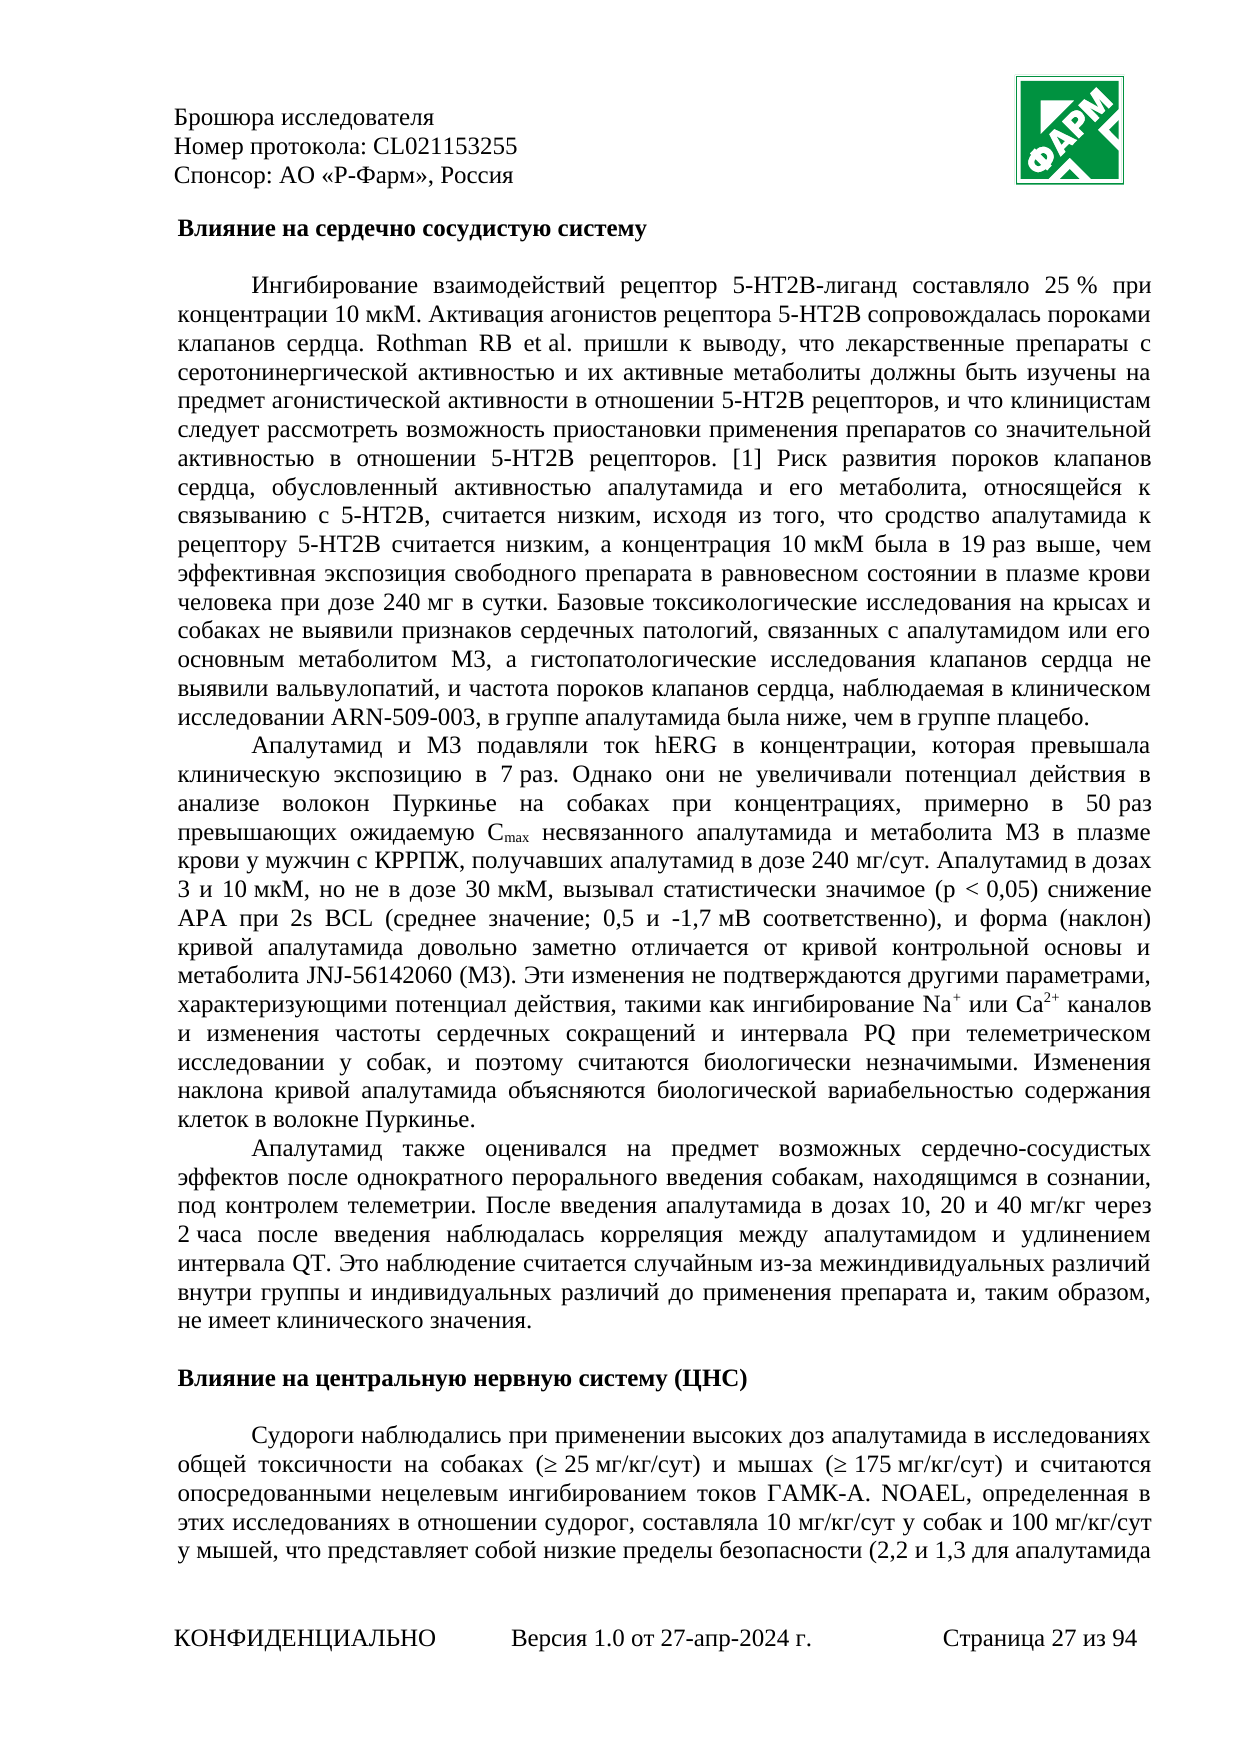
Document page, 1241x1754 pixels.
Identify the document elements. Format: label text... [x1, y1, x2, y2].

text Влияние на сердечно сосудистую систему [177, 213, 1152, 242]
text Апалутамид также оценивался на предмет возможных сердечно-сосудистых эффектов после однократного перорального введения собакам, находящимся в сознании, под контролем телеметрии. После введения апалутамида в дозах 10, 20 и 40 мг/кг через 2 часа после введения наблюдалась корреляция между апалутамидом и удлинением интервала QT. Это наблюдение считается случайным из-за межиндивидуальных различий внутри группы и индивидуальных различий до применения препарата и, таким образом, не имеет клинического значения. [177, 1133, 1152, 1334]
text Ингибирование взаимодействий рецептор 5-HT2B-лиганд составляло 25 % при концентрации 10 мкМ. Активация агонистов рецептора 5-HT2B сопровождалась пороками клапанов сердца. Rothman RB et al. пришли к выводу, что лекарственные препараты с серотонинергической активностью и их активные метаболиты должны быть изучены на предмет агонистической активности в отношении 5-HT2B рецепторов, и что клиницистам следует рассмотреть возможность приостановки применения препаратов со значительной активностью в отношении 5-HT2B рецепторов. [1] Риск развития пороков клапанов сердца, обусловленный активностью апалутамида и его метаболита, относящейся к связыванию с 5-HT2B, считается низким, исходя из того, что сродство апалутамида к рецептору 5-HT2B считается низким, а концентрация 10 мкМ была в 19 раз выше, чем эффективная экспозиция свободного препарата в равновесном состоянии в плазме крови человека при дозе 240 мг в сутки. Базовые токсикологические исследования на крысах и собаках не выявили признаков сердечных патологий, связанных с апалутамидом или его основным метаболитом М3, а гистопатологические исследования клапанов сердца не выявили вальвулопатий, и частота пороков клапанов сердца, наблюдаемая в клиническом исследовании ARN-509-003, в группе апалутамида была ниже, чем в группе плацебо. [177, 270, 1152, 730]
text Влияние на центральную нервную систему (ЦНС) [177, 1363, 1152, 1392]
text Апалутамид и M3 подавляли ток hERG в концентрации, которая превышала клиническую экспозицию в 7 раз. Однако они не увеличивали потенциал действия в анализе волокон Пуркинье на собаках при концентрациях, примерно в 50 раз превышающих ожидаемую Cmax несвязанного апалутамида и метаболита M3 в плазме крови у мужчин с КРРПЖ, получавших апалутамид в дозе 240 мг/сут. Апалутамид в дозах 3 и 10 мкМ, но не в дозе 30 мкМ, вызывал статистически значимое (р < 0,05) снижение APA при 2s BCL (среднее значение; 0,5 и -1,7 мВ соответственно), и форма (наклон) кривой апалутамида довольно заметно отличается от кривой контрольной основы и метаболита JNJ-56142060 (М3). Эти изменения не подтверждаются другими параметрами, характеризующими потенциал действия, такими как ингибирование Na+ или Ca2+ каналов и изменения частоты сердечных сокращений и интервала PQ при телеметрическом исследовании у собак, и поэтому считаются биологически незначимыми. Изменения наклона кривой апалутамида объясняются биологической вариабельностью содержания клеток в волокне Пуркинье. [177, 730, 1152, 1133]
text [177, 1420, 1152, 1564]
